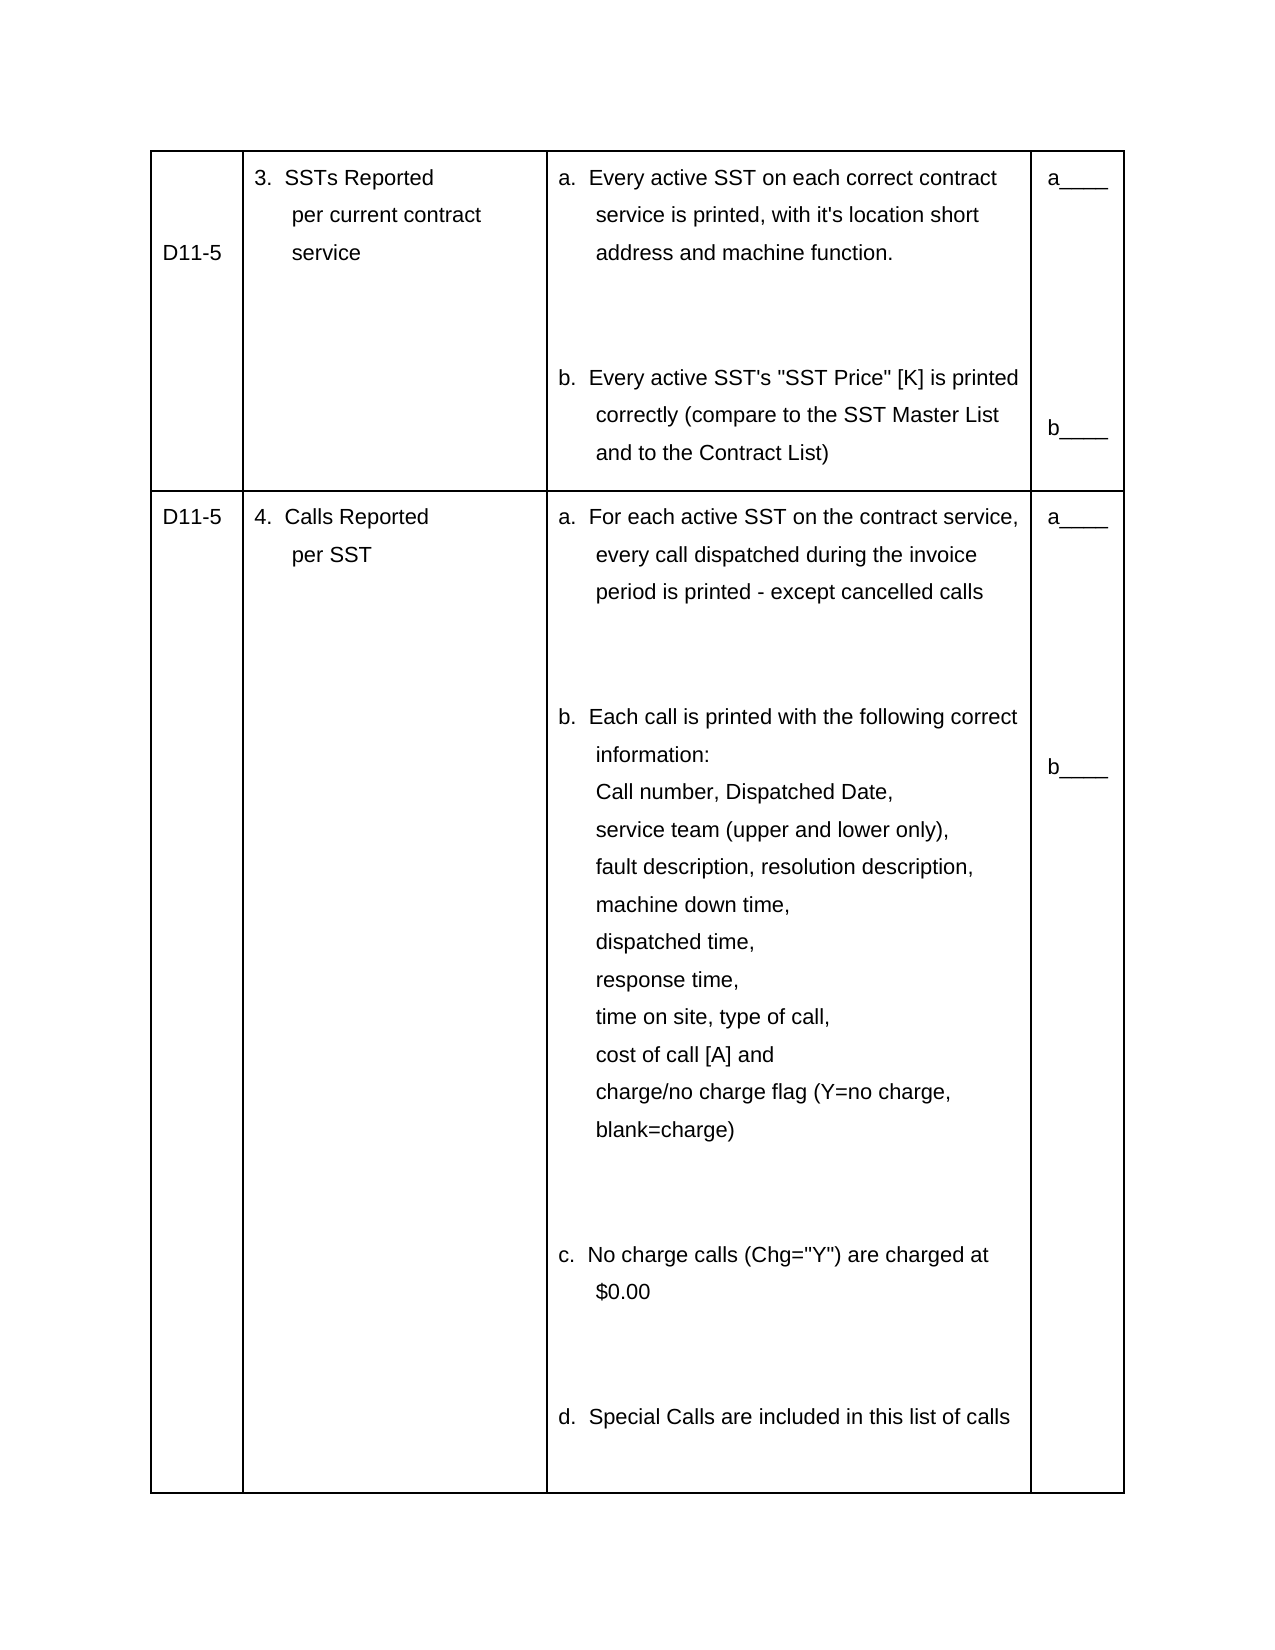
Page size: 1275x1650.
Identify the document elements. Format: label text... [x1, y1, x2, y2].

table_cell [1032, 492, 1123, 1492]
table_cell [244, 492, 546, 1492]
table_cell D11-5 [152, 152, 242, 489]
table_cell a. Every active SST on each correct contract service is printed, with it's location short address and machine function. b. Every active SST's "SST Price" [K] is printed correctly (compare to the SST Master List and to the Contract List) [548, 152, 1030, 489]
table_cell D11-5 IS [152, 492, 242, 1492]
table_cell 3. SSTs Reported per current contract service [244, 152, 546, 489]
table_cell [548, 492, 1030, 1492]
table_cell a____ b____ [1032, 152, 1123, 489]
